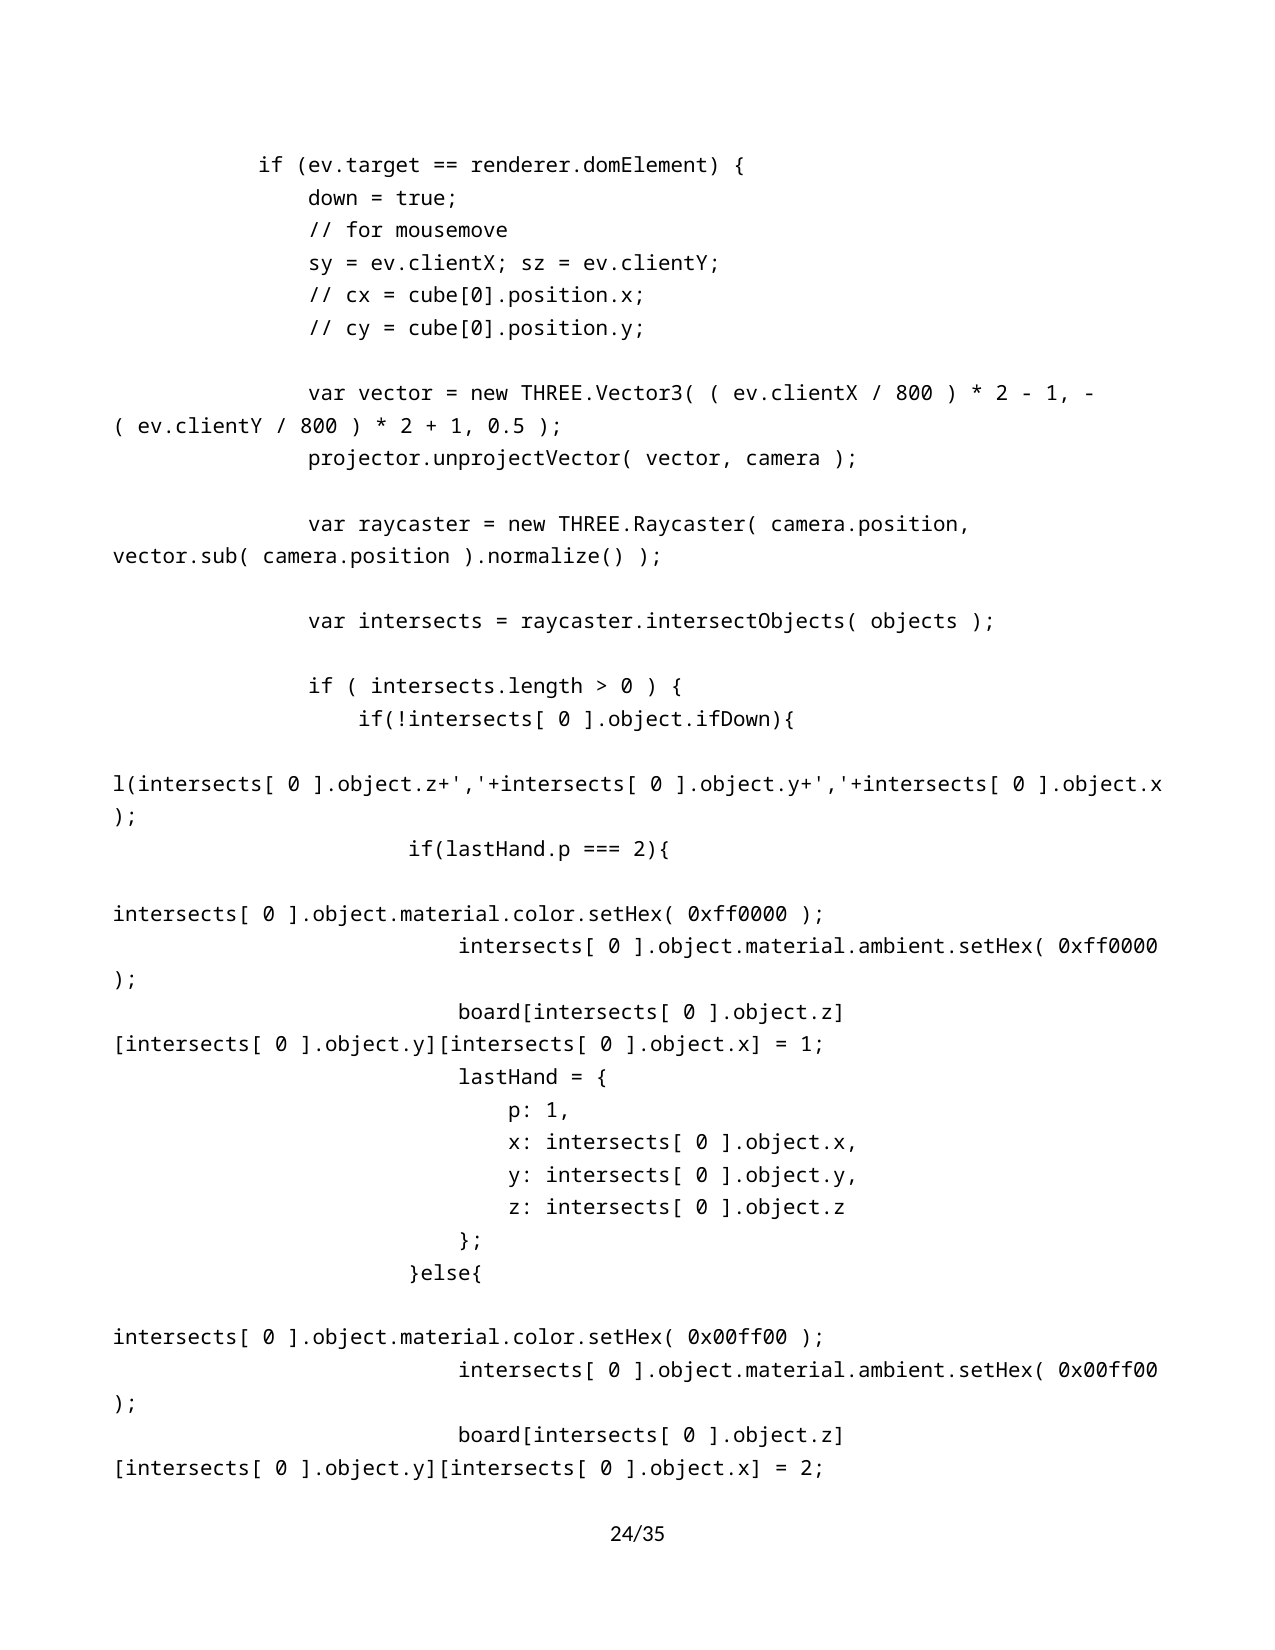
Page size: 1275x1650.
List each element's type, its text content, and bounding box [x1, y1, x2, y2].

text p: 1, [112, 1095, 1162, 1123]
text if(lastHand.p === 2){ [112, 834, 1162, 863]
text if(!intersects[ 0 ].object.ifDown){ [112, 704, 1162, 733]
text z: intersects[ 0 ].object.z [112, 1192, 1162, 1221]
text // for mousemove [112, 215, 1162, 244]
text // cx = cube[0].position.x; [112, 280, 1162, 309]
text var raycaster = new THREE.Raycaster( camera.position, vector.sub( camera.position ).normalize() ); [112, 509, 1162, 570]
text var vector = new THREE.Vector3( ( ev.clientX / 800 ) * 2 - 1, - ( ev.clientY / 800 ) * 2 + 1, 0.5 ); [112, 378, 1162, 439]
text intersects[ 0 ].object.material.ambient.setHex( 0xff0000 ); [112, 932, 1162, 993]
text board[intersects[ 0 ].object.z][intersects[ 0 ].object.y][intersects[ 0 ].object.x] = 2; [112, 1420, 1162, 1481]
text }else{ [112, 1258, 1162, 1286]
text intersects[ 0 ].object.material.color.setHex( 0x00ff00 ); [112, 1290, 1162, 1351]
text intersects[ 0 ].object.material.ambient.setHex( 0x00ff00 ); [112, 1355, 1162, 1416]
text }; [112, 1225, 1162, 1253]
text down = true; [112, 183, 1162, 211]
text x: intersects[ 0 ].object.x, [112, 1127, 1162, 1156]
text sy = ev.clientX; sz = ev.clientY; [112, 248, 1162, 276]
text if ( intersects.length > 0 ) { [112, 672, 1162, 700]
text y: intersects[ 0 ].object.y, [112, 1160, 1162, 1188]
text intersects[ 0 ].object.material.color.setHex( 0xff0000 ); [112, 867, 1162, 927]
text projector.unprojectVector( vector, camera ); [112, 443, 1162, 472]
text board[intersects[ 0 ].object.z][intersects[ 0 ].object.y][intersects[ 0 ].object.x] = 1; [112, 997, 1162, 1058]
text // cy = cube[0].position.y; [112, 313, 1162, 341]
text l(intersects[ 0 ].object.z+','+intersects[ 0 ].object.y+','+intersects[ 0 ].object.x); [112, 737, 1162, 830]
text var intersects = raycaster.intersectObjects( objects ); [112, 606, 1162, 635]
text lastHand = { [112, 1062, 1162, 1091]
text if (ev.target == renderer.domElement) { [112, 150, 1162, 178]
